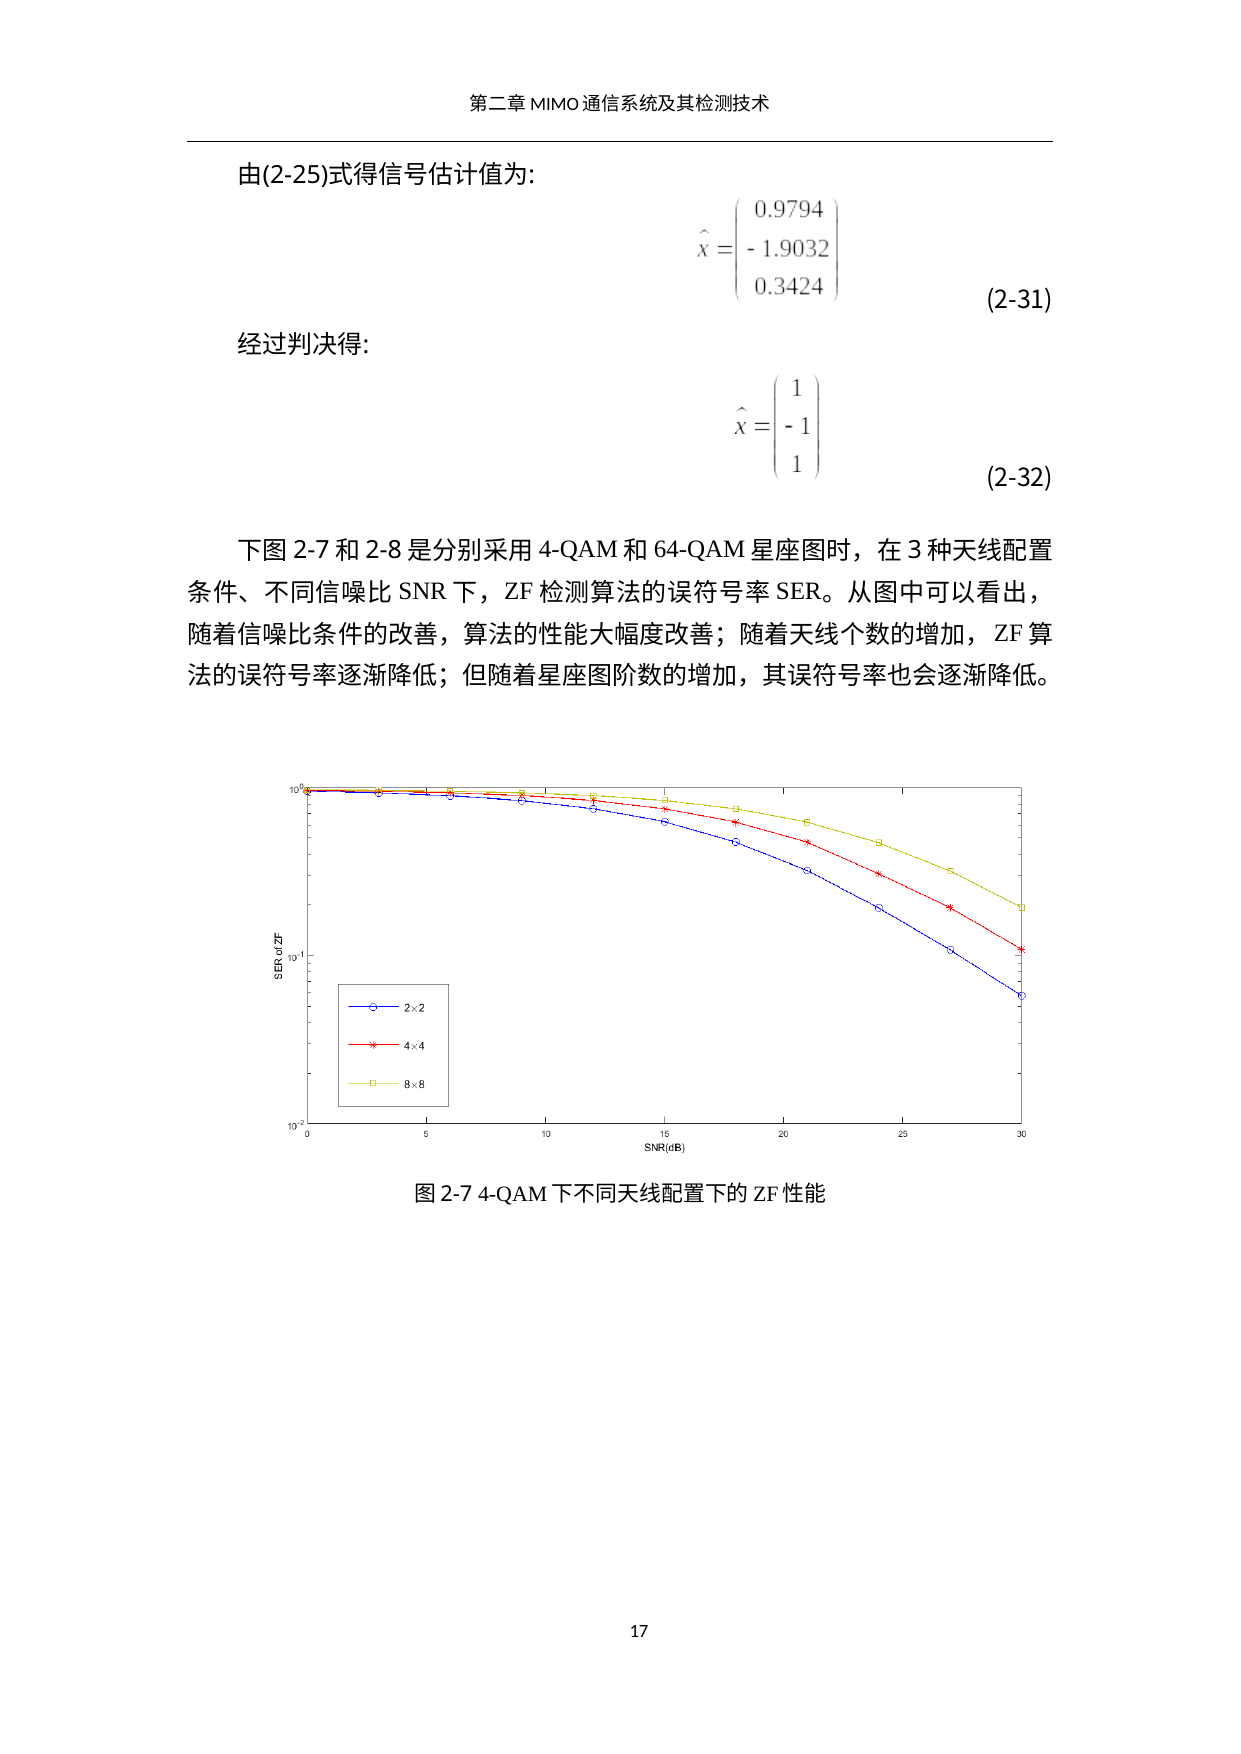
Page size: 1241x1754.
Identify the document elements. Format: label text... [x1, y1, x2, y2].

text 图2-7 4-QAM下不同天线配置下的ZF性能 [187, 1169, 1053, 1208]
text (2-31) [187, 192, 1053, 316]
text (2-32) [187, 370, 1053, 494]
text 经过判决得: [187, 325, 1053, 361]
text 下图2-7和2-8是分别采用4-QAM和64-QAM星座图时，在3种天线配置条件、不同信噪比SNR下，ZF检测算法的误符号率SER。从图中可以看出，随着信噪比条件的改善，算法的性能大幅度改善；随着天线个数的增加，ZF算法的误符号率逐渐降低；但随着星座图阶数的增加，其误符号率也会逐渐降低。 [187, 528, 1053, 695]
text 由(2-25)式得信号估计值为: [187, 150, 1053, 192]
picture [187, 756, 1109, 1169]
